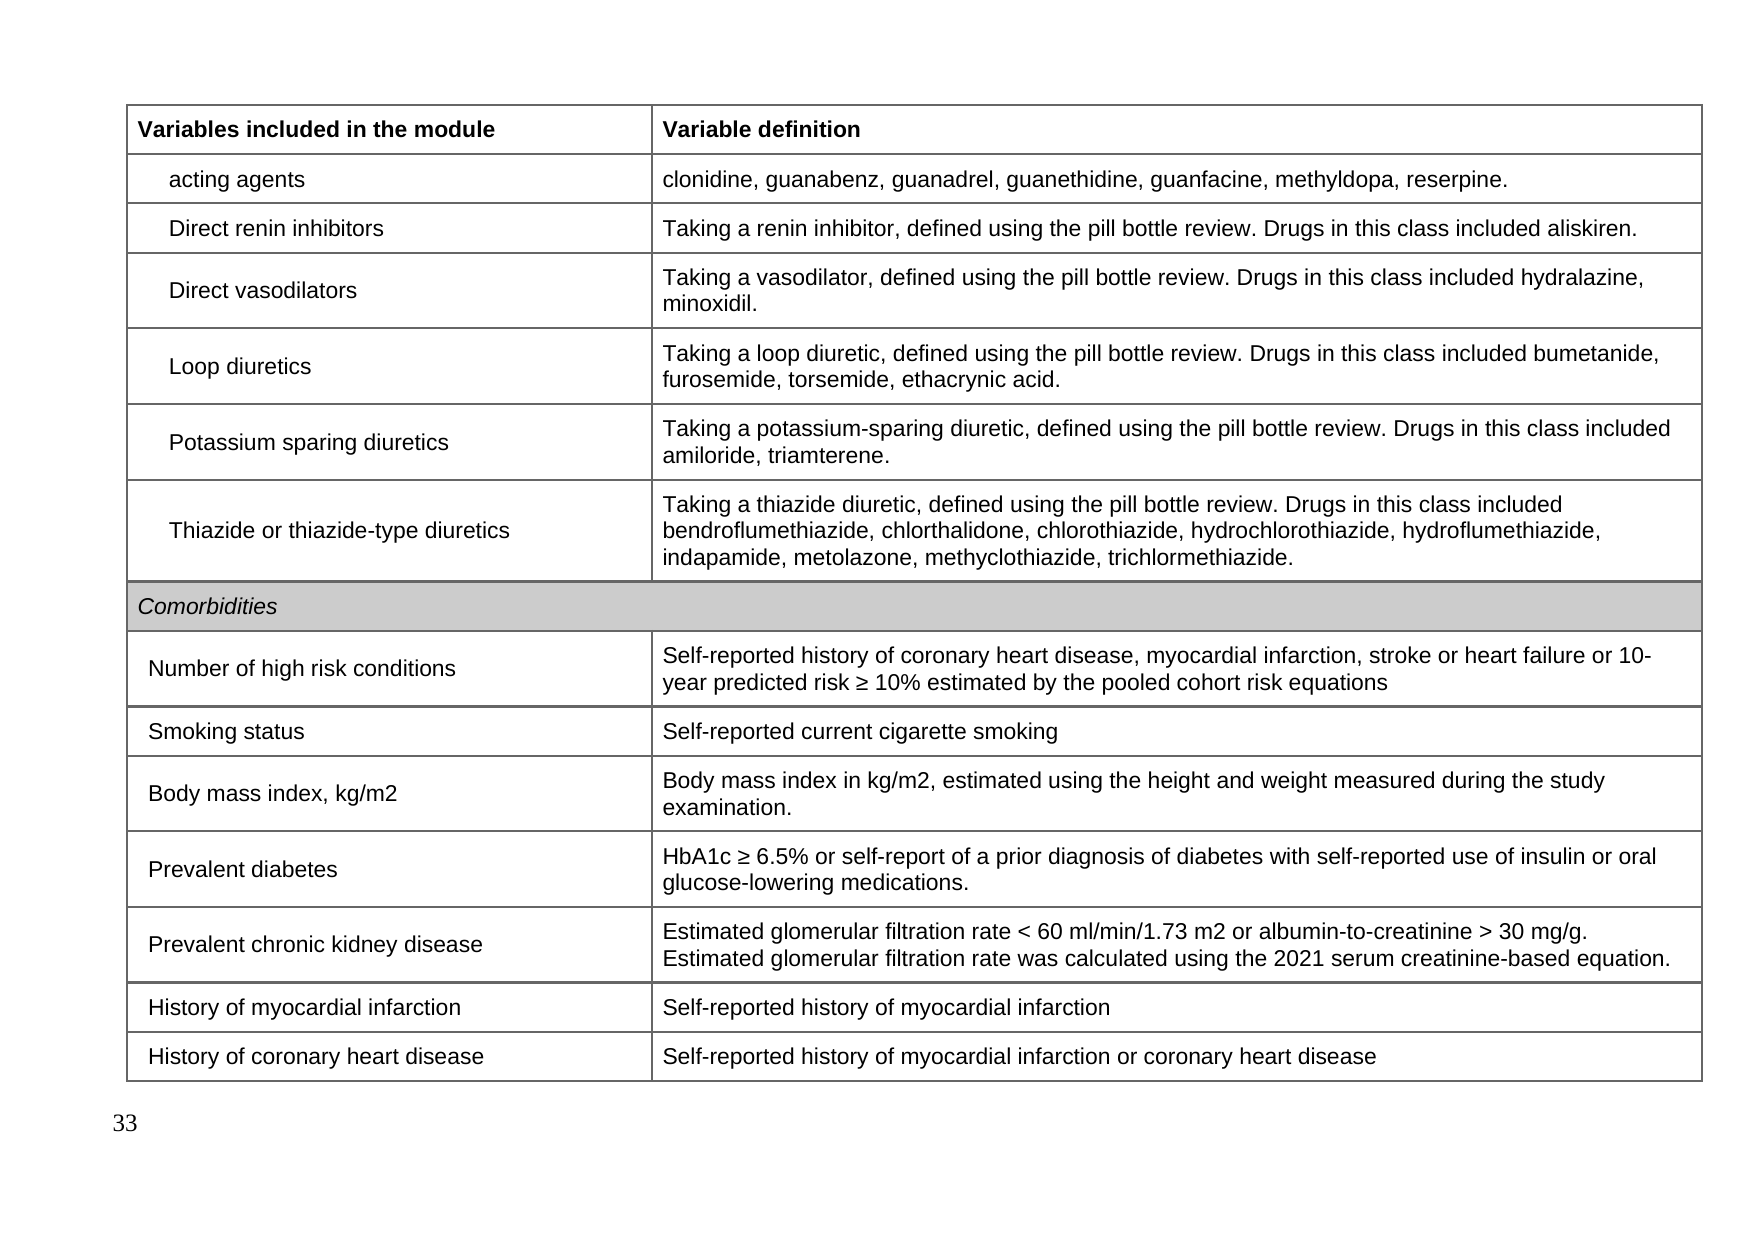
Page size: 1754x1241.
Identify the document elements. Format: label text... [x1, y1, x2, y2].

table_cell Body mass index, kg/m2 [128, 757, 651, 830]
table_cell Direct renin inhibitors [128, 204, 651, 252]
table_cell Taking a vasodilator, defined using the pill bottle review. Drugs in this class included hydralazine, minoxidil. [653, 254, 1701, 327]
table_cell History of coronary heart disease [128, 1033, 651, 1080]
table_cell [128, 155, 651, 202]
table_cell Taking a potassium-sparing diuretic, defined using the pill bottle review. Drugs in this class included amiloride, triamterene. [653, 405, 1701, 478]
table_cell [653, 155, 1701, 202]
table_cell Self-reported history of coronary heart disease, myocardial infarction, stroke or heart failure or 10-year predicted risk ≥ 10% estimated by the pooled cohort risk equations [653, 632, 1701, 705]
table_header Variable definition [653, 106, 1701, 153]
table_cell Self-reported history of myocardial infarction or coronary heart disease [653, 1033, 1701, 1080]
table_cell Comorbidities [128, 583, 1701, 630]
table_cell HbA1c ≥ 6.5% or self-report of a prior diagnosis of diabetes with self-reported use of insulin or oral glucose-lowering medications. [653, 832, 1701, 906]
table_cell Taking a loop diuretic, defined using the pill bottle review. Drugs in this class included bumetanide, furosemide, torsemide, ethacrynic acid. [653, 329, 1701, 403]
table_cell Estimated glomerular filtration rate < 60 ml/min/1.73 m2 or albumin-to-creatinine > 30 mg/g. Estimated glomerular filtration rate was calculated using the 2021 serum creatinine-based equation. [653, 908, 1701, 981]
table_cell Body mass index in kg/m2, estimated using the height and weight measured during the study examination. [653, 757, 1701, 830]
table_cell Self-reported current cigarette smoking [653, 708, 1701, 754]
table_cell Direct vasodilators [128, 254, 651, 327]
table_cell Taking a renin inhibitor, defined using the pill bottle review. Drugs in this class included aliskiren. [653, 204, 1701, 252]
table_cell Number of high risk conditions [128, 632, 651, 705]
table_cell Taking a thiazide diuretic, defined using the pill bottle review. Drugs in this class included bendroflumethiazide, chlorthalidone, chlorothiazide, hydrochlorothiazide, hydroflumethiazide, indapamide, metolazone, methyclothiazide, trichlormethiazide. [653, 481, 1701, 580]
table_cell History of myocardial infarction [128, 984, 651, 1031]
table_cell Loop diuretics [128, 329, 651, 403]
table_cell Thiazide or thiazide-type diuretics [128, 481, 651, 580]
table_cell Prevalent diabetes [128, 832, 651, 906]
table_header Variables included in the module [128, 106, 651, 153]
table_cell Smoking status [128, 708, 651, 754]
table_cell Prevalent chronic kidney disease [128, 908, 651, 981]
table_cell Self-reported history of myocardial infarction [653, 984, 1701, 1031]
table_cell Potassium sparing diuretics [128, 405, 651, 478]
